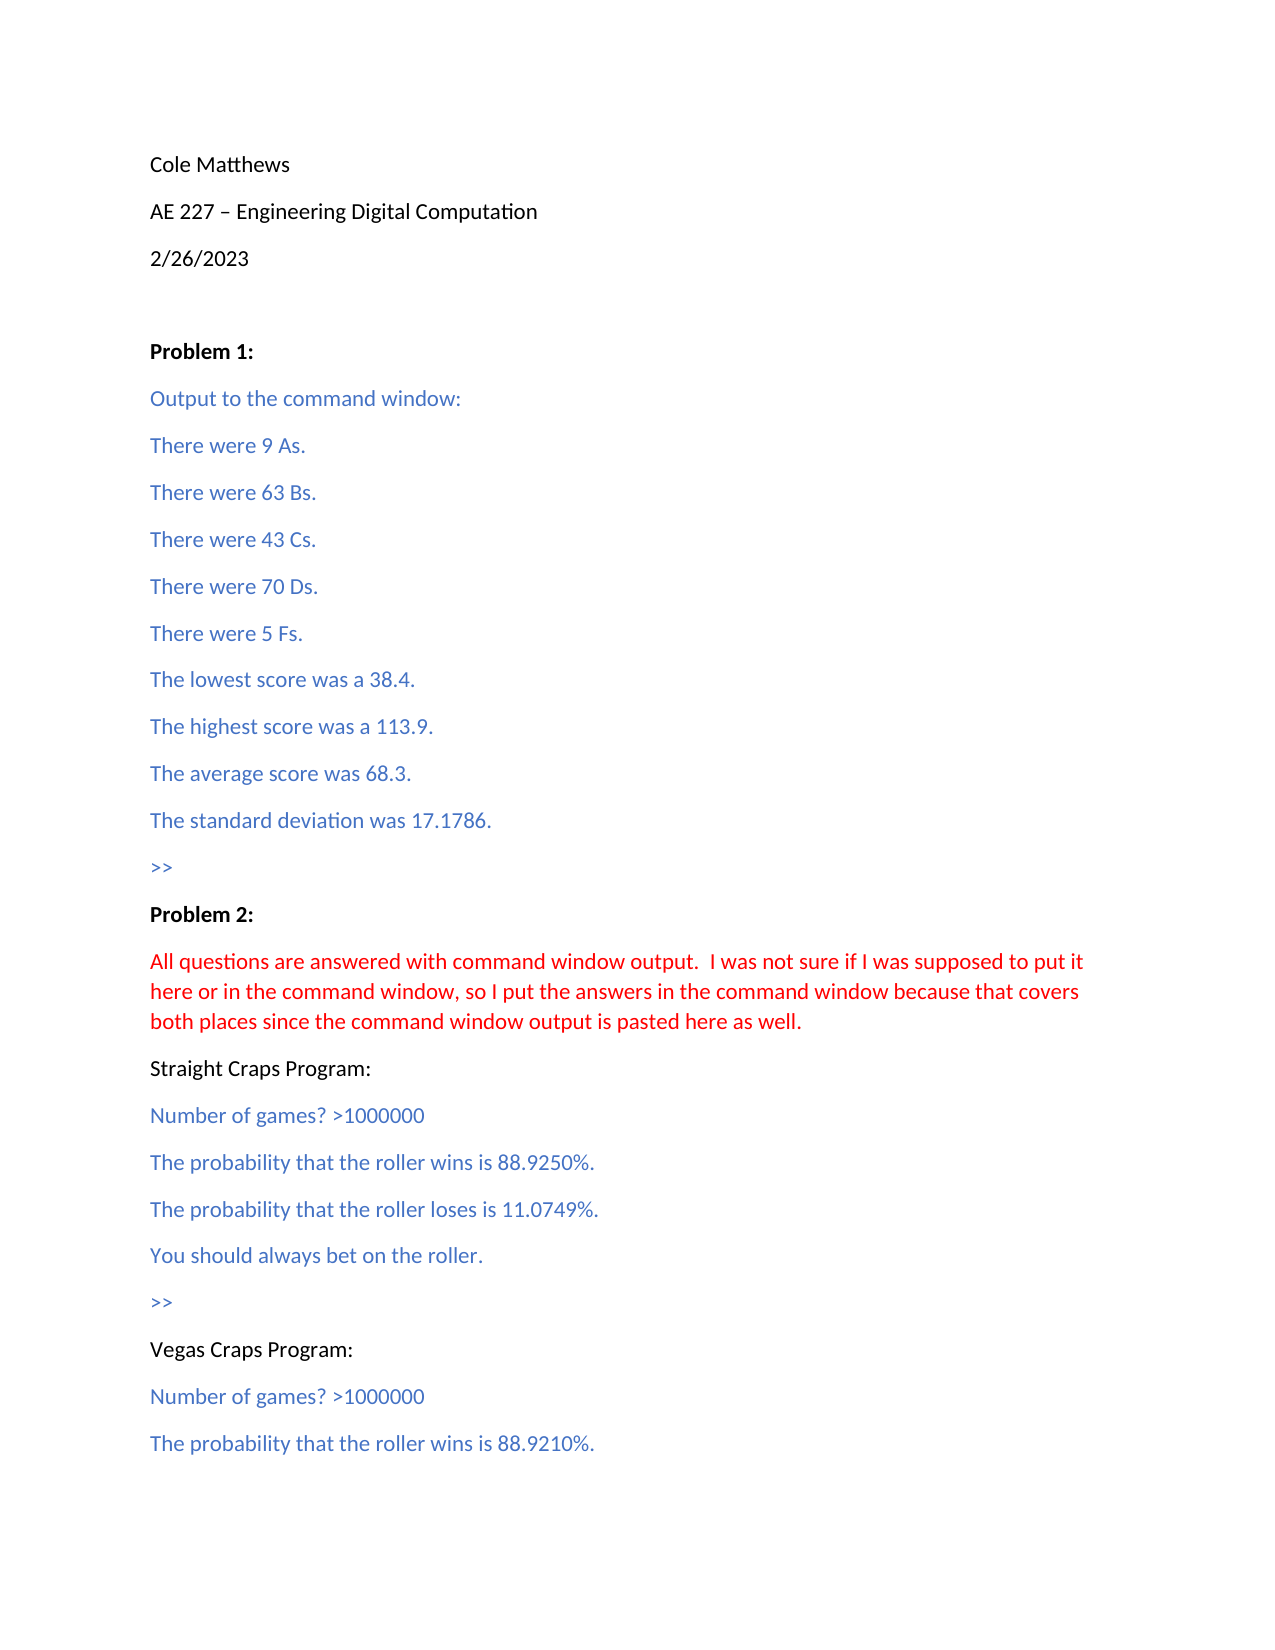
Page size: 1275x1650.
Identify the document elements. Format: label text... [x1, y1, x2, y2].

text Straight Craps Program: [150, 1054, 1125, 1082]
text There were 5 Fs. [150, 619, 1125, 647]
text The highest score was a 113.9. [150, 712, 1125, 741]
text Output to the command window: [150, 384, 1125, 412]
text >> [150, 853, 1125, 881]
text The standard deviation was 17.1786. [150, 806, 1125, 834]
text There were 70 Ds. [150, 572, 1125, 600]
text The probability that the roller wins is 88.9250%. [150, 1148, 1125, 1176]
text The probability that the roller loses is 11.0749%. [150, 1195, 1125, 1223]
text Cole Matthews [150, 150, 1125, 178]
text AE 227 – Engineering Digital Computation [150, 197, 1125, 225]
text Number of games? >1000000 [150, 1382, 1125, 1410]
text There were 43 Cs. [150, 525, 1125, 553]
text All questions are answered with command window output. I was not sure if I was supposed to put it here or in the command window, so I put the answers in the command window because that covers both places since the command window output is pasted here as well. [150, 947, 1125, 1035]
text The average score was 68.3. [150, 759, 1125, 787]
text Vegas Craps Program: [150, 1335, 1125, 1363]
text The probability that the roller wins is 88.9210%. [150, 1429, 1125, 1457]
text >> [150, 1288, 1125, 1317]
text Number of games? >1000000 [150, 1101, 1125, 1129]
text There were 63 Bs. [150, 478, 1125, 506]
text 2/26/2023 [150, 244, 1125, 272]
text Problem 1: [150, 337, 1125, 366]
text You should always bet on the roller. [150, 1242, 1125, 1270]
text There were 9 As. [150, 431, 1125, 459]
text Problem 2: [150, 900, 1125, 928]
text The lowest score was a 38.4. [150, 666, 1125, 694]
